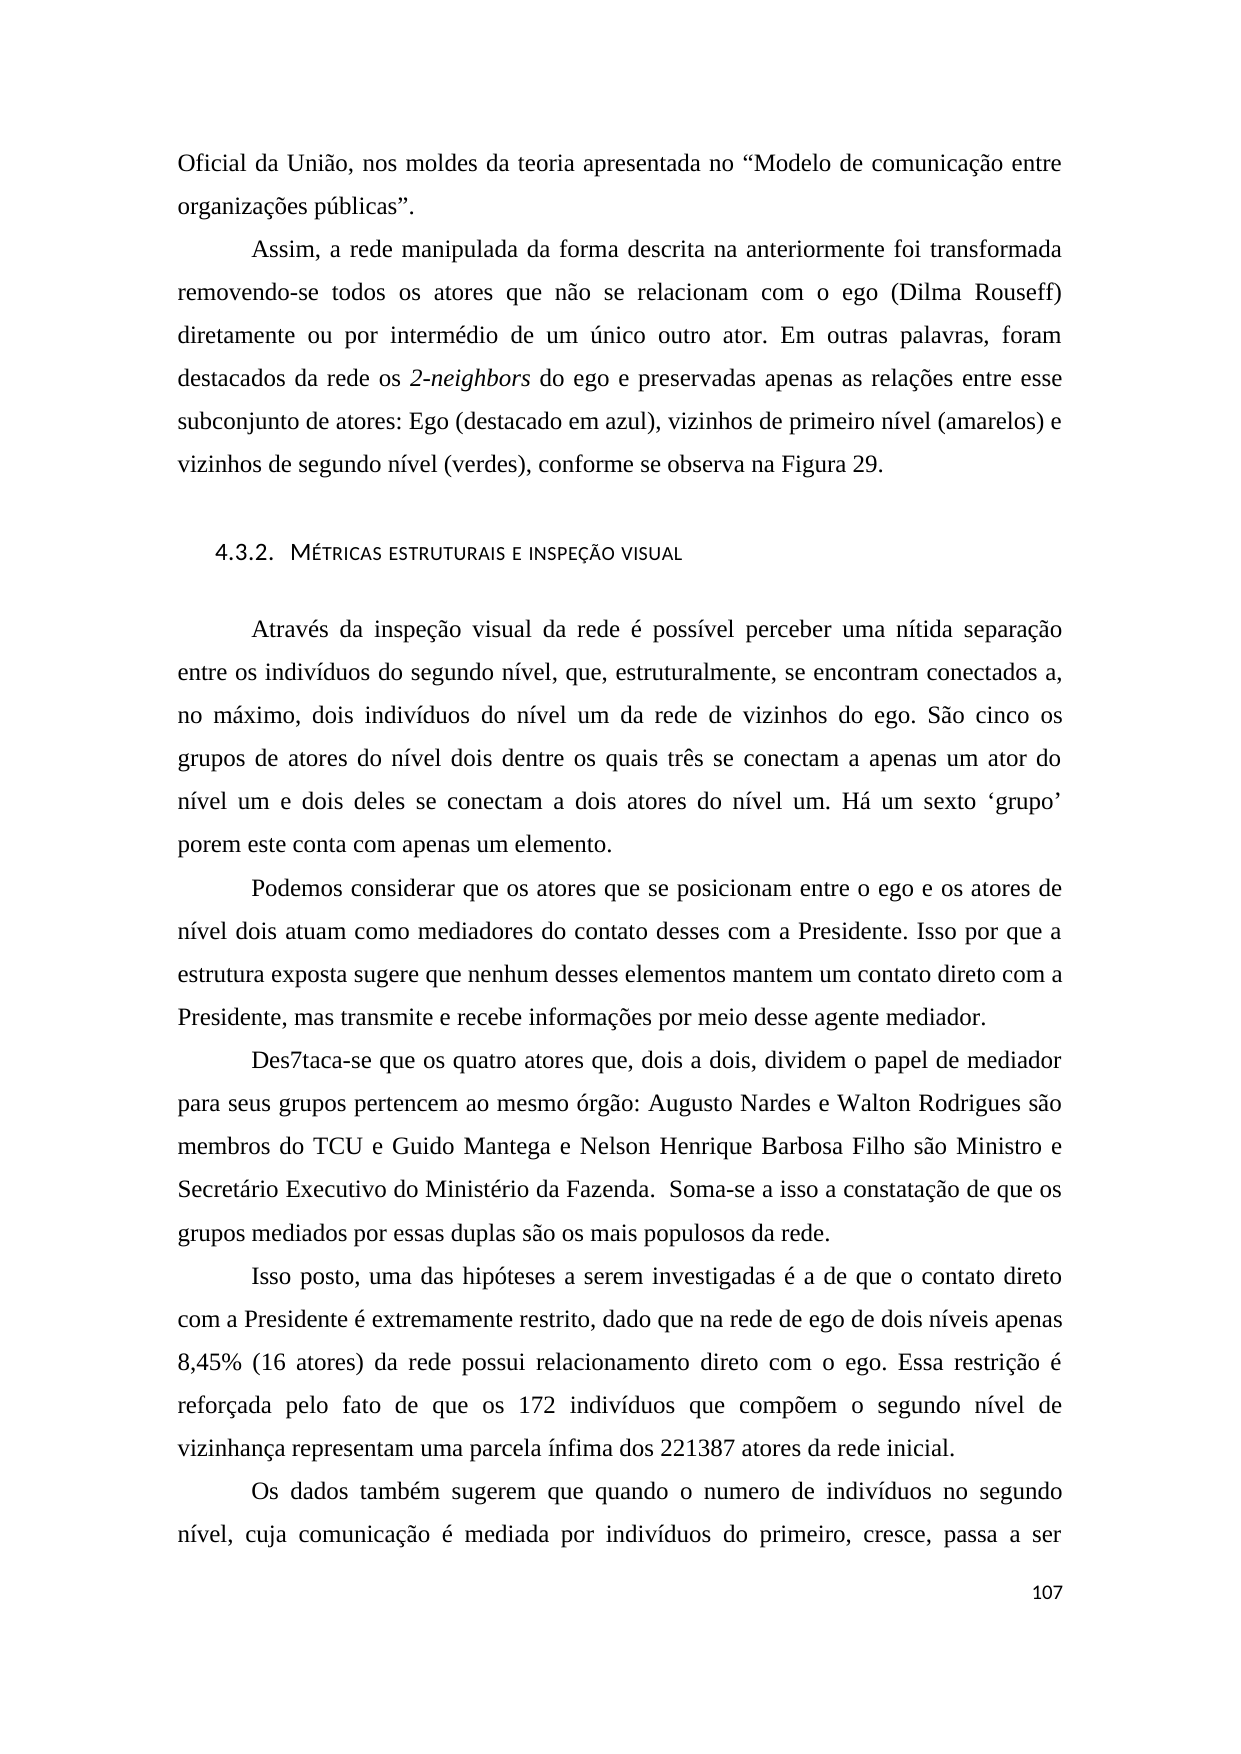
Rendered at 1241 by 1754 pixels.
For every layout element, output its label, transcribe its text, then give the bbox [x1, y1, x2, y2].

text Isso posto, uma das hipóteses a serem investigadas é a de que o contato direto com a Presidente é extremamente restrito, dado que na rede de ego de dois níveis apenas 8,45% (16 atores) da rede possui relacionamento direto com o ego. Essa restrição é reforçada pelo fato de que os 172 indivíduos que compõem o segundo nível de vizinhança representam uma parcela ínfima dos 221387 atores da rede inicial. [177, 1261, 1063, 1462]
subtitle Métricas estruturais e inspeção visual [215, 536, 1063, 566]
text Através da inspeção visual da rede é possível perceber uma nítida separação entre os indivíduos do segundo nível, que, estruturalmente, se encontram conectados a, no máximo, dois indivíduos do nível um da rede de vizinhos do ego. São cinco os grupos de atores do nível dois dentre os quais três se conectam a apenas um ator do nível um e dois deles se conectam a dois atores do nível um. Há um sexto ‘grupo’ porem este conta com apenas um elemento. [177, 614, 1063, 858]
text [177, 148, 1063, 219]
text Podemos considerar que os atores que se posicionam entre o ego e os atores de nível dois atuam como mediadores do contato desses com a Presidente. Isso por que a estrutura exposta sugere que nenhum desses elementos mantem um contato direto com a Presidente, mas transmite e recebe informações por meio desse agente mediador. [177, 873, 1063, 1031]
text Des7taca-se que os quatro atores que, dois a dois, dividem o papel de mediador para seus grupos pertencem ao mesmo órgão: Augusto Nardes e Walton Rodrigues são membros do TCU e Guido Mantega e Nelson Henrique Barbosa Filho são Ministro e Secretário Executivo do Ministério da Fazenda. Soma-se a isso a constatação de que os grupos mediados por essas duplas são os mais populosos da rede. [177, 1045, 1063, 1246]
text Assim, a rede manipulada da forma descrita na anteriormente foi transformada removendo-se todos os atores que não se relacionam com o ego (Dilma Rouseff) diretamente ou por intermédio de um único outro ator. Em outras palavras, foram destacados da rede os 2-neighbors do ego e preservadas apenas as relações entre esse subconjunto de atores: Ego (destacado em azul), vizinhos de primeiro nível (amarelos) e vizinhos de segundo nível (verdes), conforme se observa na Figura 29. [177, 234, 1063, 478]
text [177, 1476, 1063, 1548]
